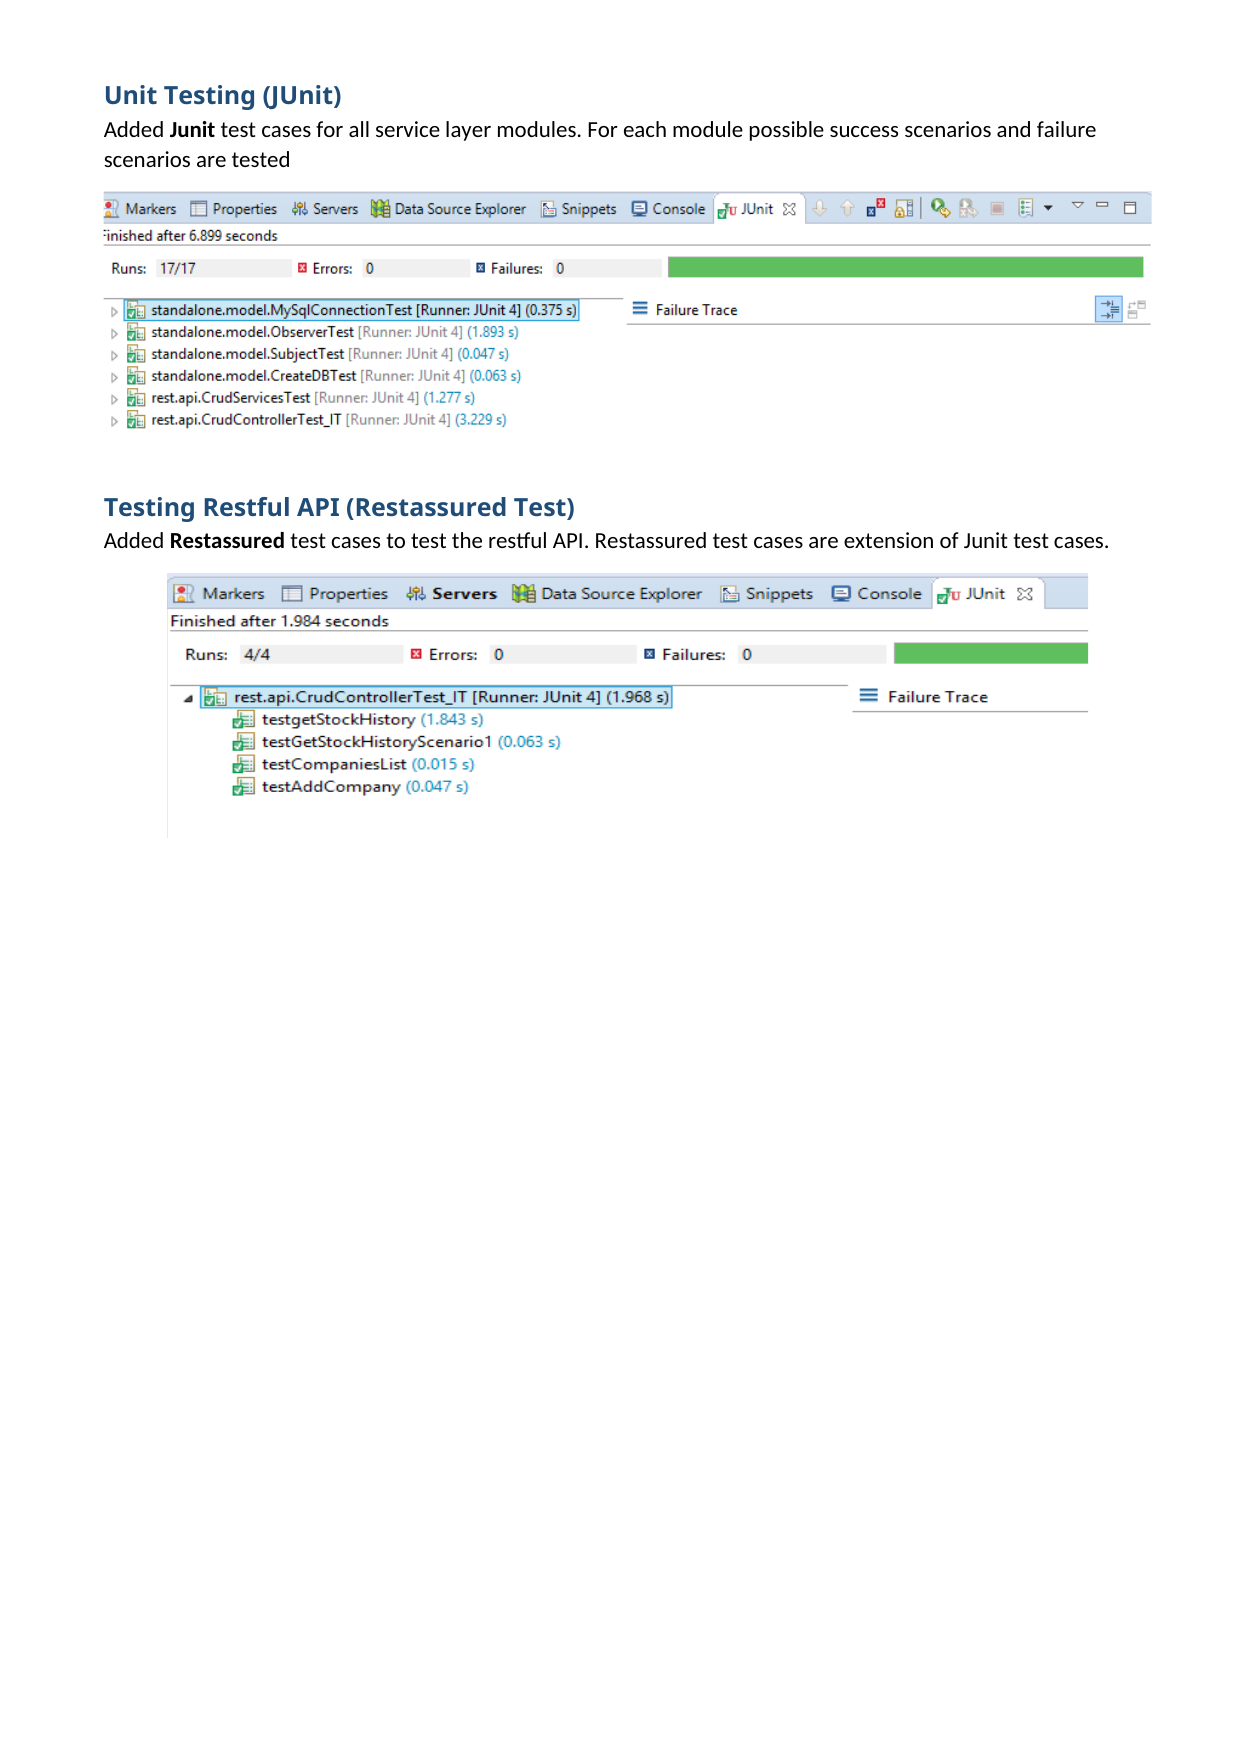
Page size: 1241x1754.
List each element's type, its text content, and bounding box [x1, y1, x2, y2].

picture [167, 573, 1089, 838]
picture [103, 191, 1152, 471]
text Added Junit test cases for all service layer modules. For each module possible success scenarios and failure scenarios are tested [103, 115, 1152, 173]
text Added Restassured test cases to test the restful API. Restassured test cases are extension of Junit test cases. [103, 526, 1152, 554]
subtitle Testing Restful API (Restassured Test) [103, 489, 1152, 523]
subtitle Unit Testing (JUnit) [103, 78, 1152, 112]
